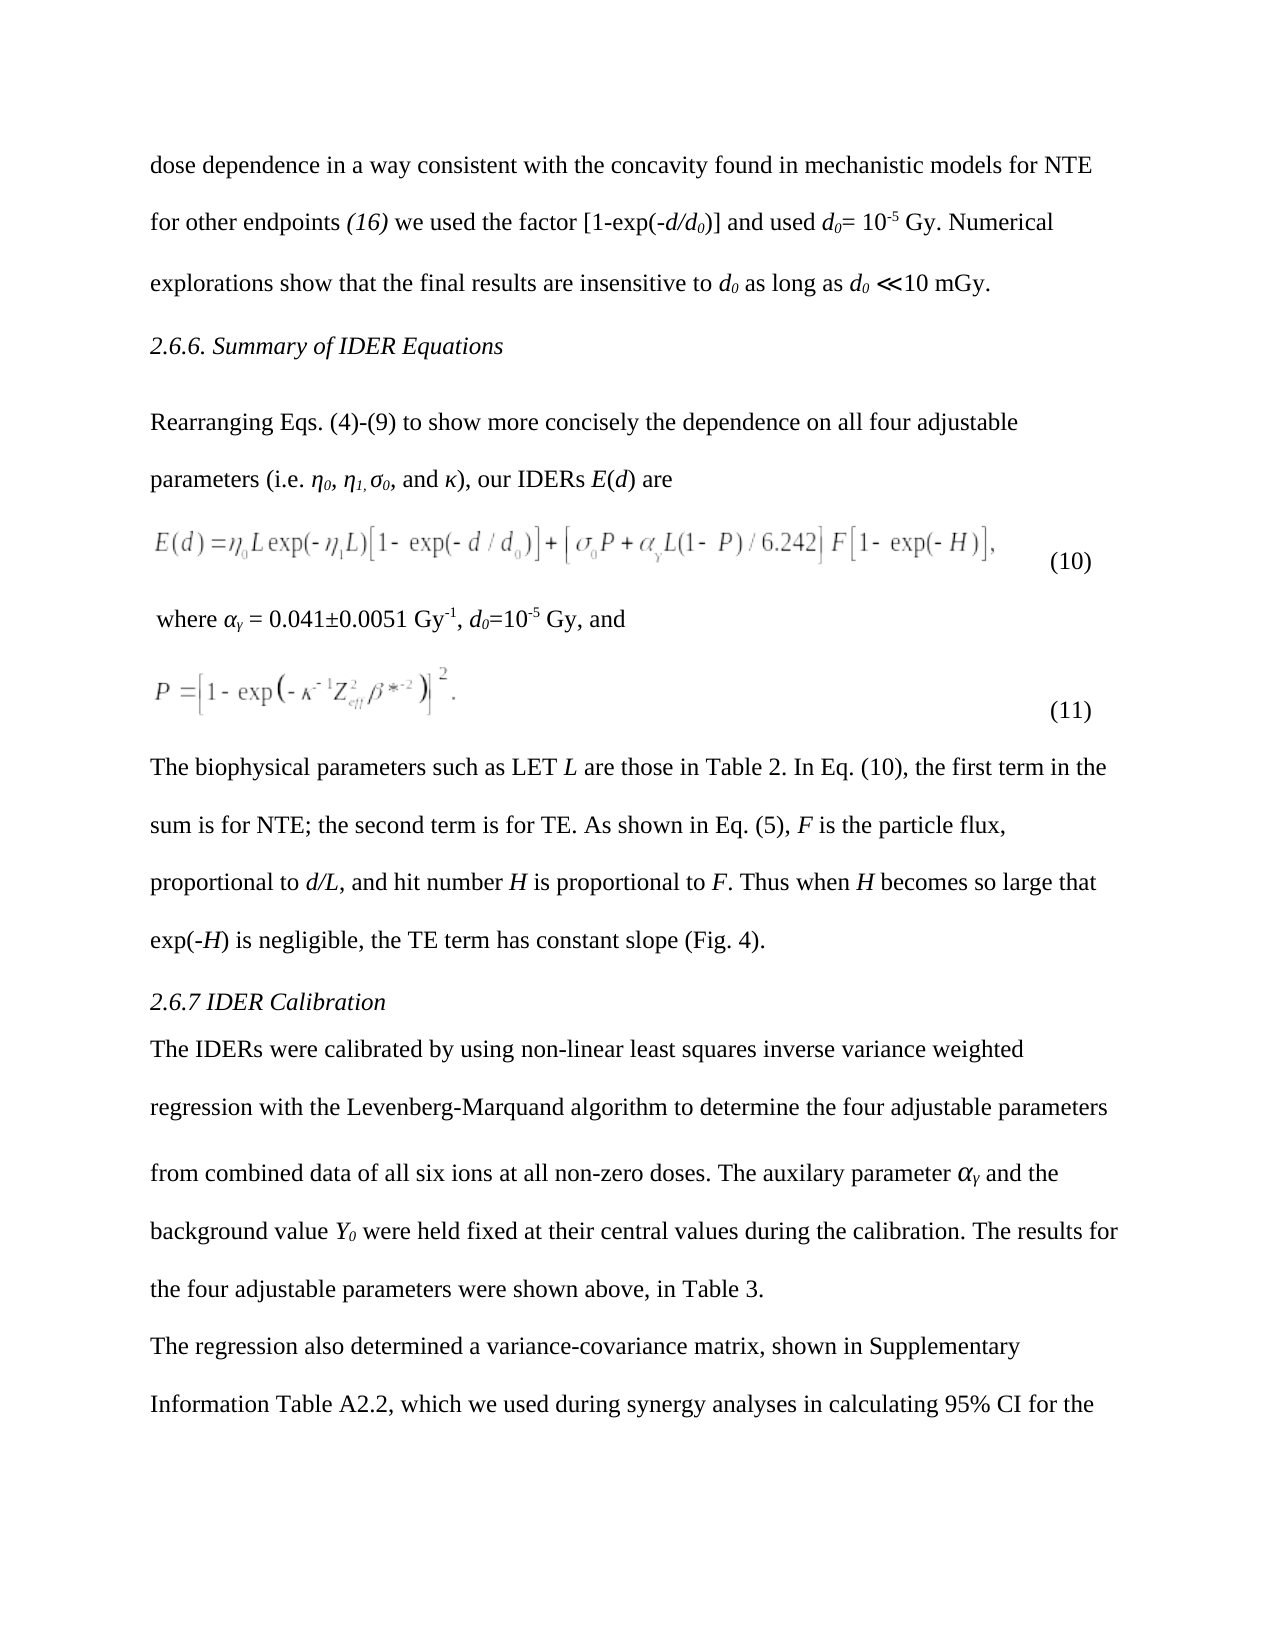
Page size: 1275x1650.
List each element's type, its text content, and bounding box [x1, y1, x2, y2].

text Rearranging Eqs. (4)-(9) to show more concisely the dependence on all four adjustable parameters (i.e. η0, η1, σ0, and κ), our IDERs E(d) are [150, 407, 1125, 493]
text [150, 150, 1125, 296]
text where αγ = 0.041±0.0051 Gy-1, d0=10-5 Gy, and [150, 604, 1125, 632]
subtitle 2.6.7 IDER Calibration [150, 987, 1125, 1015]
text (10) [150, 522, 1125, 575]
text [150, 1331, 1125, 1417]
text (11) [150, 661, 1125, 724]
text The biophysical parameters such as LET L are those in Table 2. In Eq. (10), the first term in the sum is for NTE; the second term is for TE. As shown in Eq. (5), F is the particle flux, proportional to d/L, and hit number H is proportional to F. Thus when H becomes so large that exp(-H) is negligible, the TE term has constant slope (Fig. 4). [150, 752, 1125, 954]
text The IDERs were calibrated by using non-linear least squares inverse variance weighted regression with the Levenberg-Marquand algorithm to determine the four adjustable parameters from combined data of all six ions at all non-zero doses. The auxilary parameter αγ and the background value Y0 were held fixed at their central values during the calibration. The results for the four adjustable parameters were shown above, in Table 3. [150, 1034, 1125, 1302]
subtitle 2.6.6. Summary of IDER Equations [150, 331, 1125, 359]
